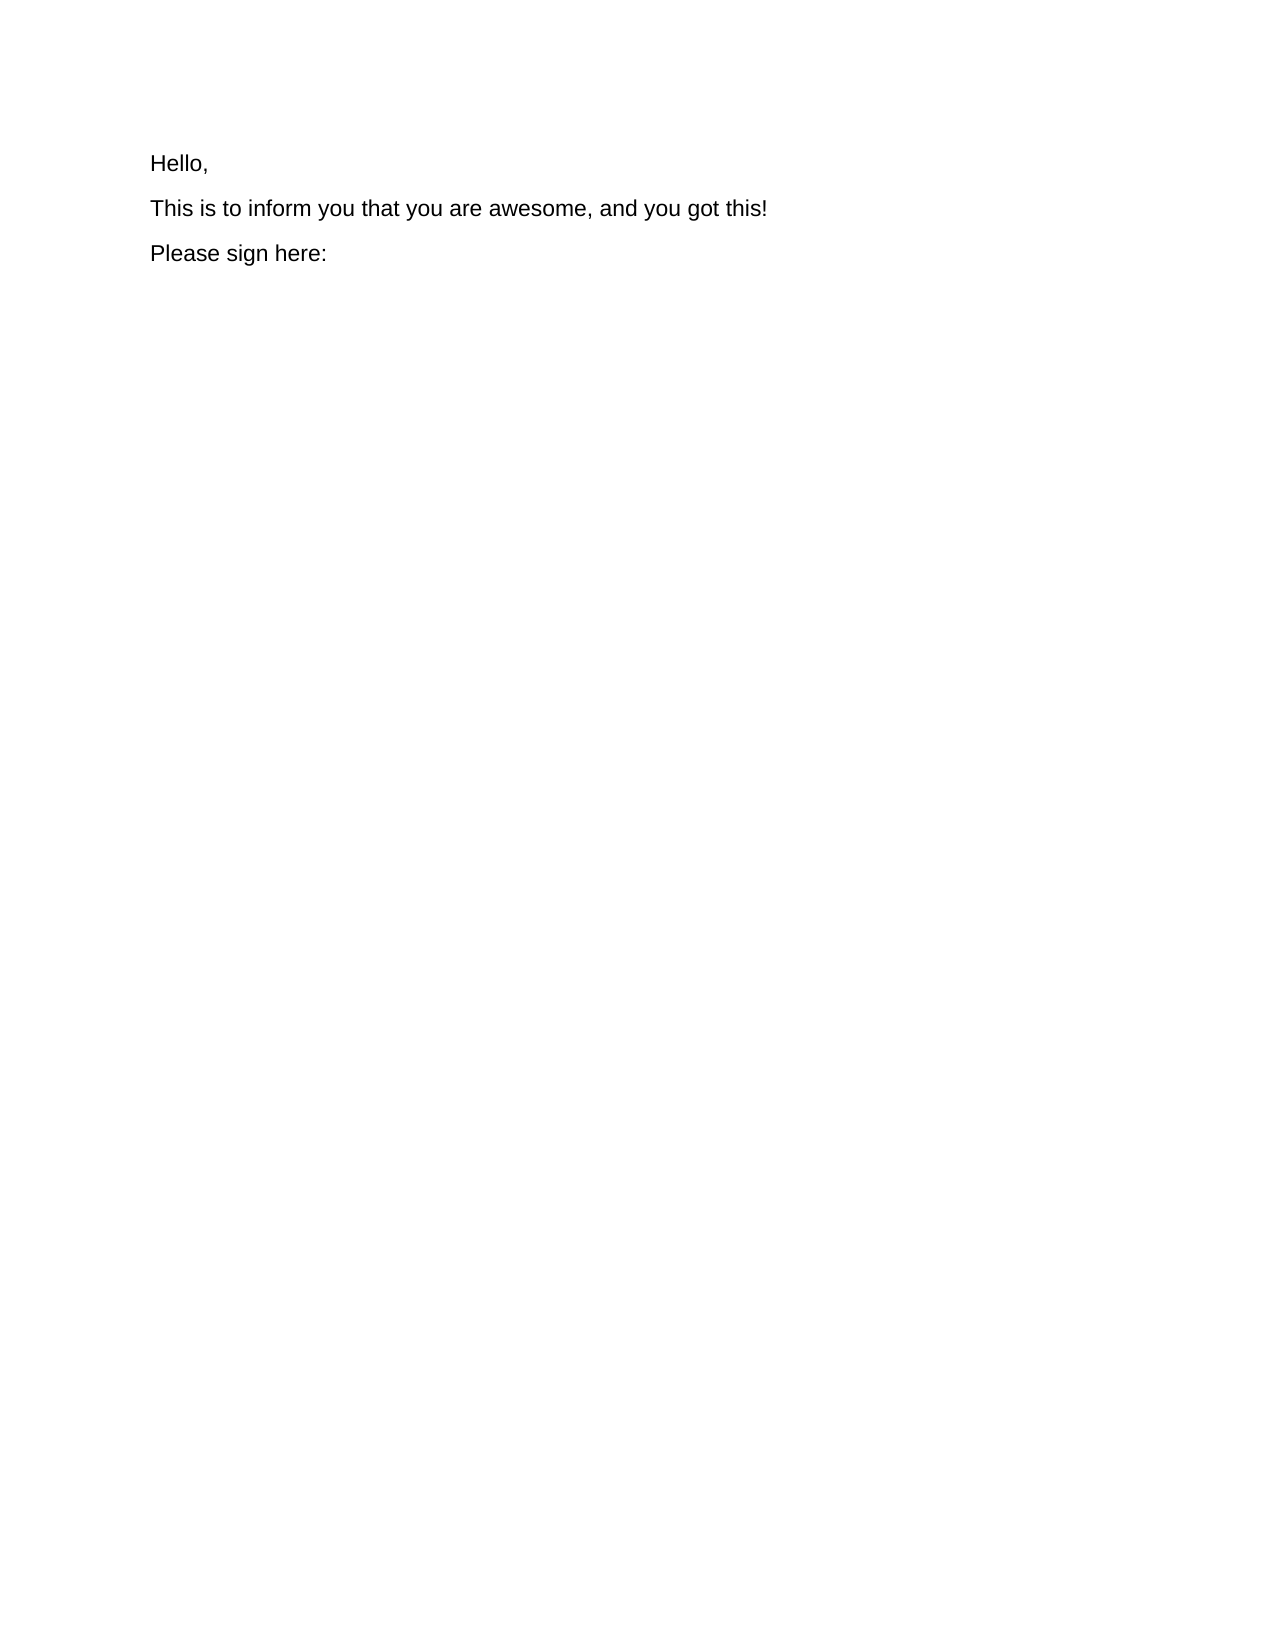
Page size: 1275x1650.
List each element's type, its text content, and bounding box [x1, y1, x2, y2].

text Hello, [150, 150, 1125, 176]
text Please sign here: [150, 240, 1125, 267]
text This is to inform you that you are awesome, and you got this! [150, 195, 1125, 221]
